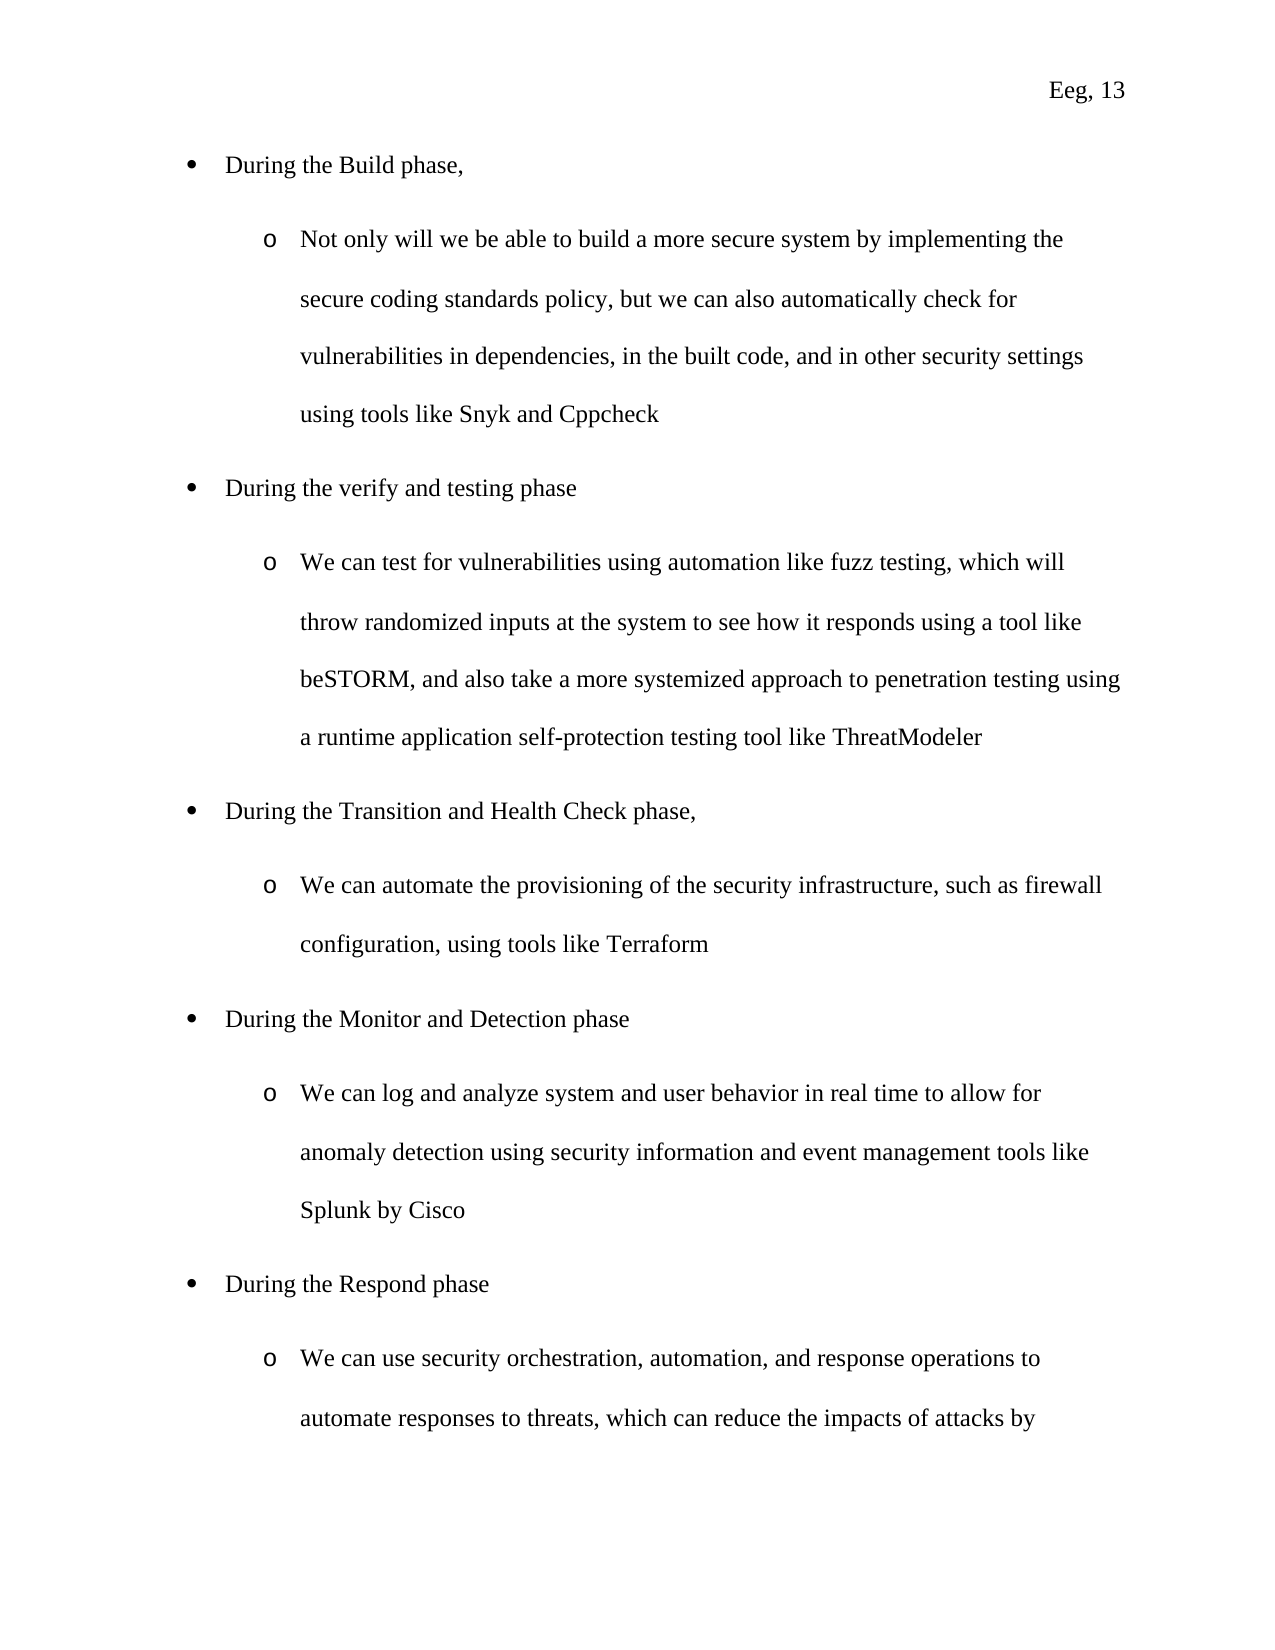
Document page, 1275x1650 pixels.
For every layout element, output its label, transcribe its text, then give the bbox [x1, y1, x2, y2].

list During the Respond phase [187, 1269, 1125, 1298]
list We can log and analyze system and user behavior in real time to allow for anomaly detection using security information and event management tools like Splunk by Cisco [262, 1078, 1125, 1224]
list During the Build phase, [187, 150, 1125, 179]
list We can automate the provisioning of the security infrastructure, such as firewall configuration, using tools like Terraform [262, 870, 1125, 958]
list Not only will we be able to build a more secure system by implementing the secure coding standards policy, but we can also automatically check for vulnerabilities in dependencies, in the built code, and in other security settings using tools like Snyk and Cppcheck [262, 224, 1125, 427]
list During the Monitor and Detection phase [187, 1004, 1125, 1032]
list We can test for vulnerabilities using automation like fuzz testing, which will throw randomized inputs at the system to see how it responds using a tool like beSTORM, and also take a more systemized approach to penetration testing using a runtime application self-protection testing tool like ThreatModeler [262, 547, 1125, 750]
list During the Transition and Health Check phase, [187, 796, 1125, 824]
list During the verify and testing phase [187, 473, 1125, 502]
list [262, 1343, 1125, 1432]
